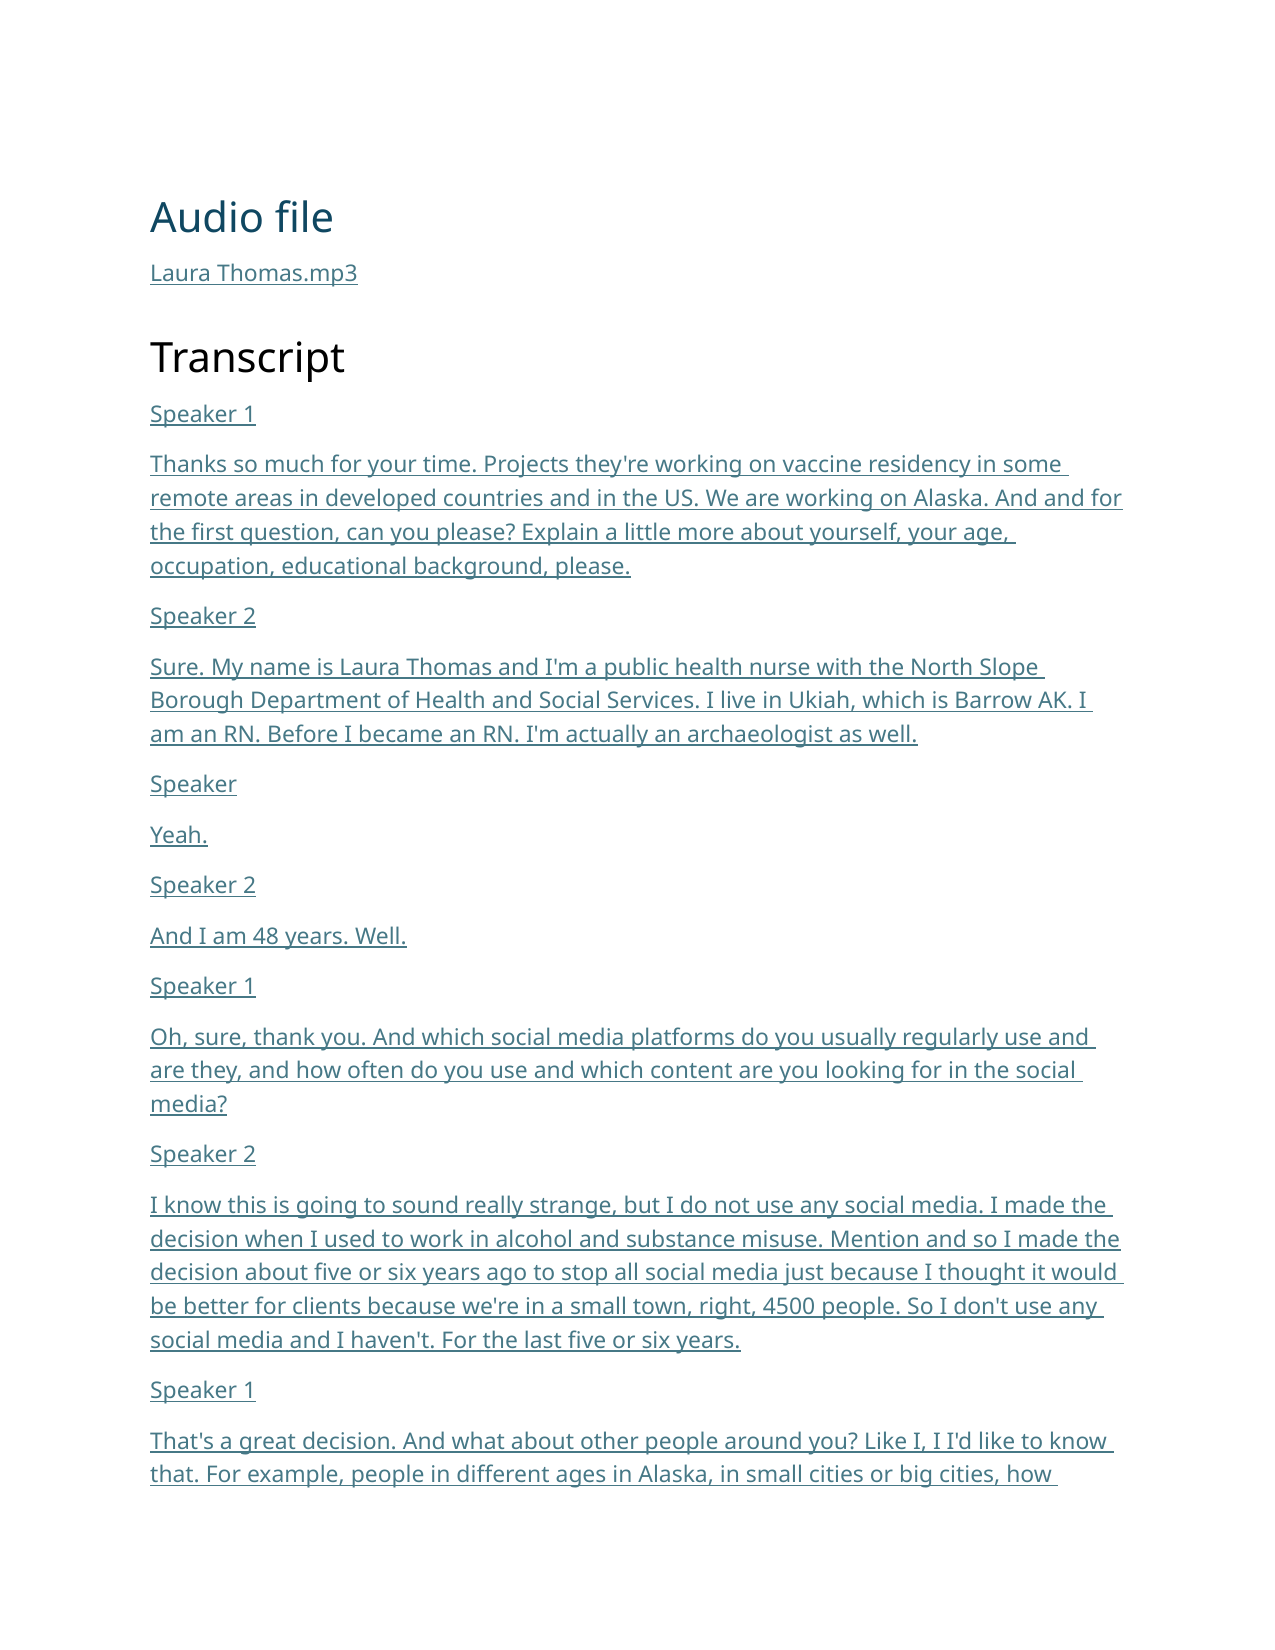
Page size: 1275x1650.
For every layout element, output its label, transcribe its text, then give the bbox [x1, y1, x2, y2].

text Thanks so much for your time. Projects they're working on vaccine residency in some remote areas in developed countries and in the US. We are working on Alaska. And and for the first question, can you please? Explain a little more about yourself, your age, occupation, educational background, please. [150, 448, 1125, 581]
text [150, 1424, 1125, 1489]
text Yeah. [150, 819, 1125, 850]
text I know this is going to sound really strange, but I do not use any social media. I made the decision when I used to work in alcohol and substance misuse. Mention and so I made the decision about five or six years ago to stop all social media just because I thought it would be better for clients because we're in a small town, right, 4500 people. So I don't use any social media and I haven't. For the last five or six years. [150, 1189, 1125, 1355]
text Laura Thomas.mp3 [150, 257, 1125, 288]
subtitle Transcript [150, 328, 1125, 385]
text Speaker 2 [150, 1138, 1125, 1169]
text Speaker 1 [150, 398, 1125, 429]
text Speaker 2 [150, 600, 1125, 631]
text Speaker 1 [150, 1374, 1125, 1405]
text Oh, sure, thank you. And which social media platforms do you usually regularly use and are they, and how often do you use and which content are you looking for in the social media? [150, 1020, 1125, 1119]
text And I am 48 years. Well. [150, 919, 1125, 951]
subtitle Audio file [150, 187, 1125, 244]
text Speaker 2 [150, 869, 1125, 900]
text Speaker [150, 768, 1125, 799]
text Speaker 1 [150, 970, 1125, 1001]
text Sure. My name is Laura Thomas and I'm a public health nurse with the North Slope Borough Department of Health and Social Services. I live in Ukiah, which is Barrow AK. I am an RN. Before I became an RN. I'm actually an archaeologist as well. [150, 650, 1125, 749]
